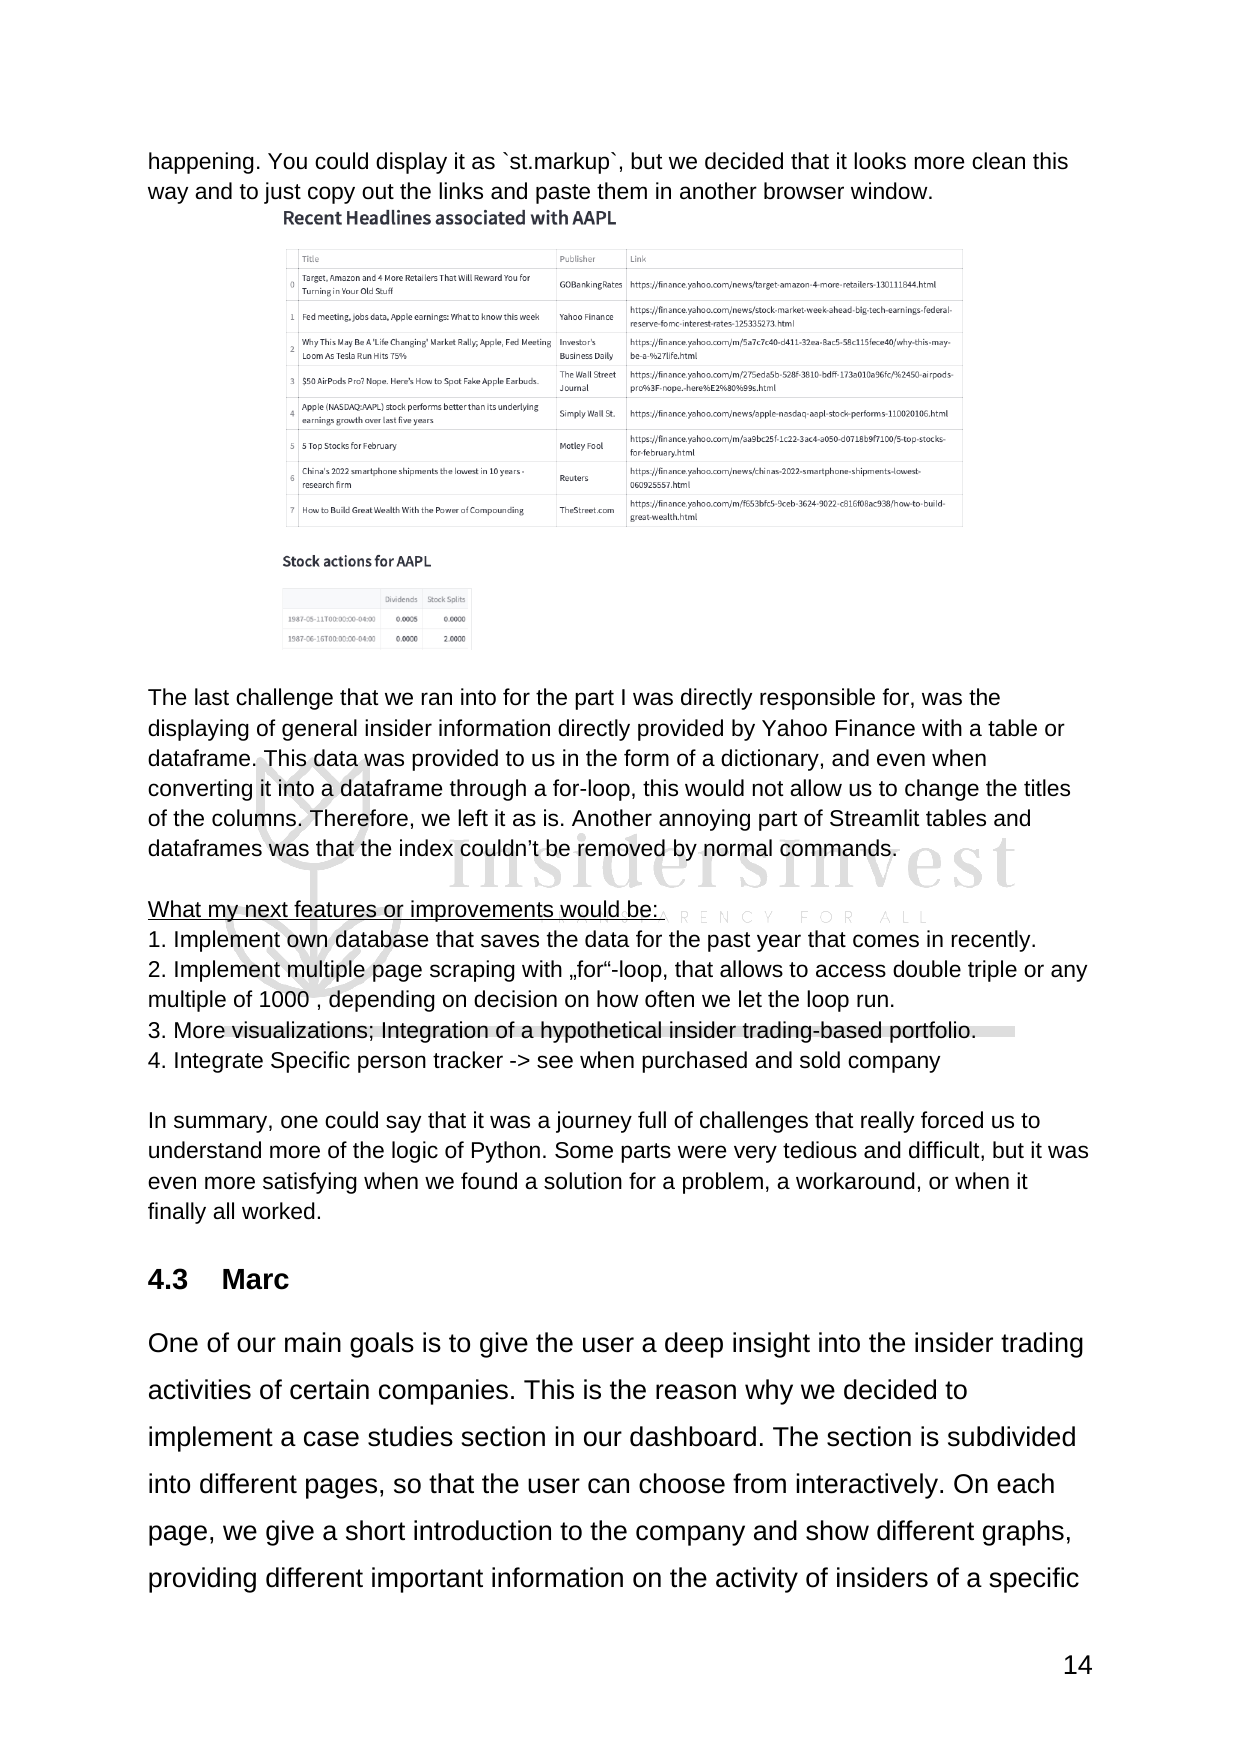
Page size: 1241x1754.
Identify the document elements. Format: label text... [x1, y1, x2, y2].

picture [274, 208, 966, 650]
text 3. More visualizations; Integration of a hypothetical insider trading-based portfolio. [148, 1017, 1093, 1043]
text 1. Implement own database that saves the data for the past year that comes in recently. [148, 926, 1093, 952]
text 4. Integrate Specific person tracker -> see when purchased and sold company [148, 1047, 1093, 1073]
text The last challenge that we ran into for the part I was directly responsible for, was the displaying of general insider information directly provided by Yahoo Finance with a table or dataframe. This data was provided to us in the form of a dictionary, and even when converting it into a dataframe through a for-loop, this would not allow us to change the titles of the columns. Therefore, we left it as is. Another annoying part of Streamlit tables and dataframes was that the index couldn’t be removed by normal commands. [148, 684, 1093, 862]
text What my next features or improvements would be: [148, 896, 1093, 922]
text 2. Implement multiple page scraping with „for“-loop, that allows to access double triple or any multiple of 1000 , depending on decision on how often we let the loop run. [148, 956, 1093, 1013]
text In summary, one could say that it was a journey full of challenges that really forced us to understand more of the logic of Python. Some parts were very tedious and difficult, but it was even more satisfying when we found a solution for a problem, a workaround, or when it finally all worked. [148, 1107, 1093, 1224]
subtitle 4.3 Marc [148, 1262, 1093, 1296]
